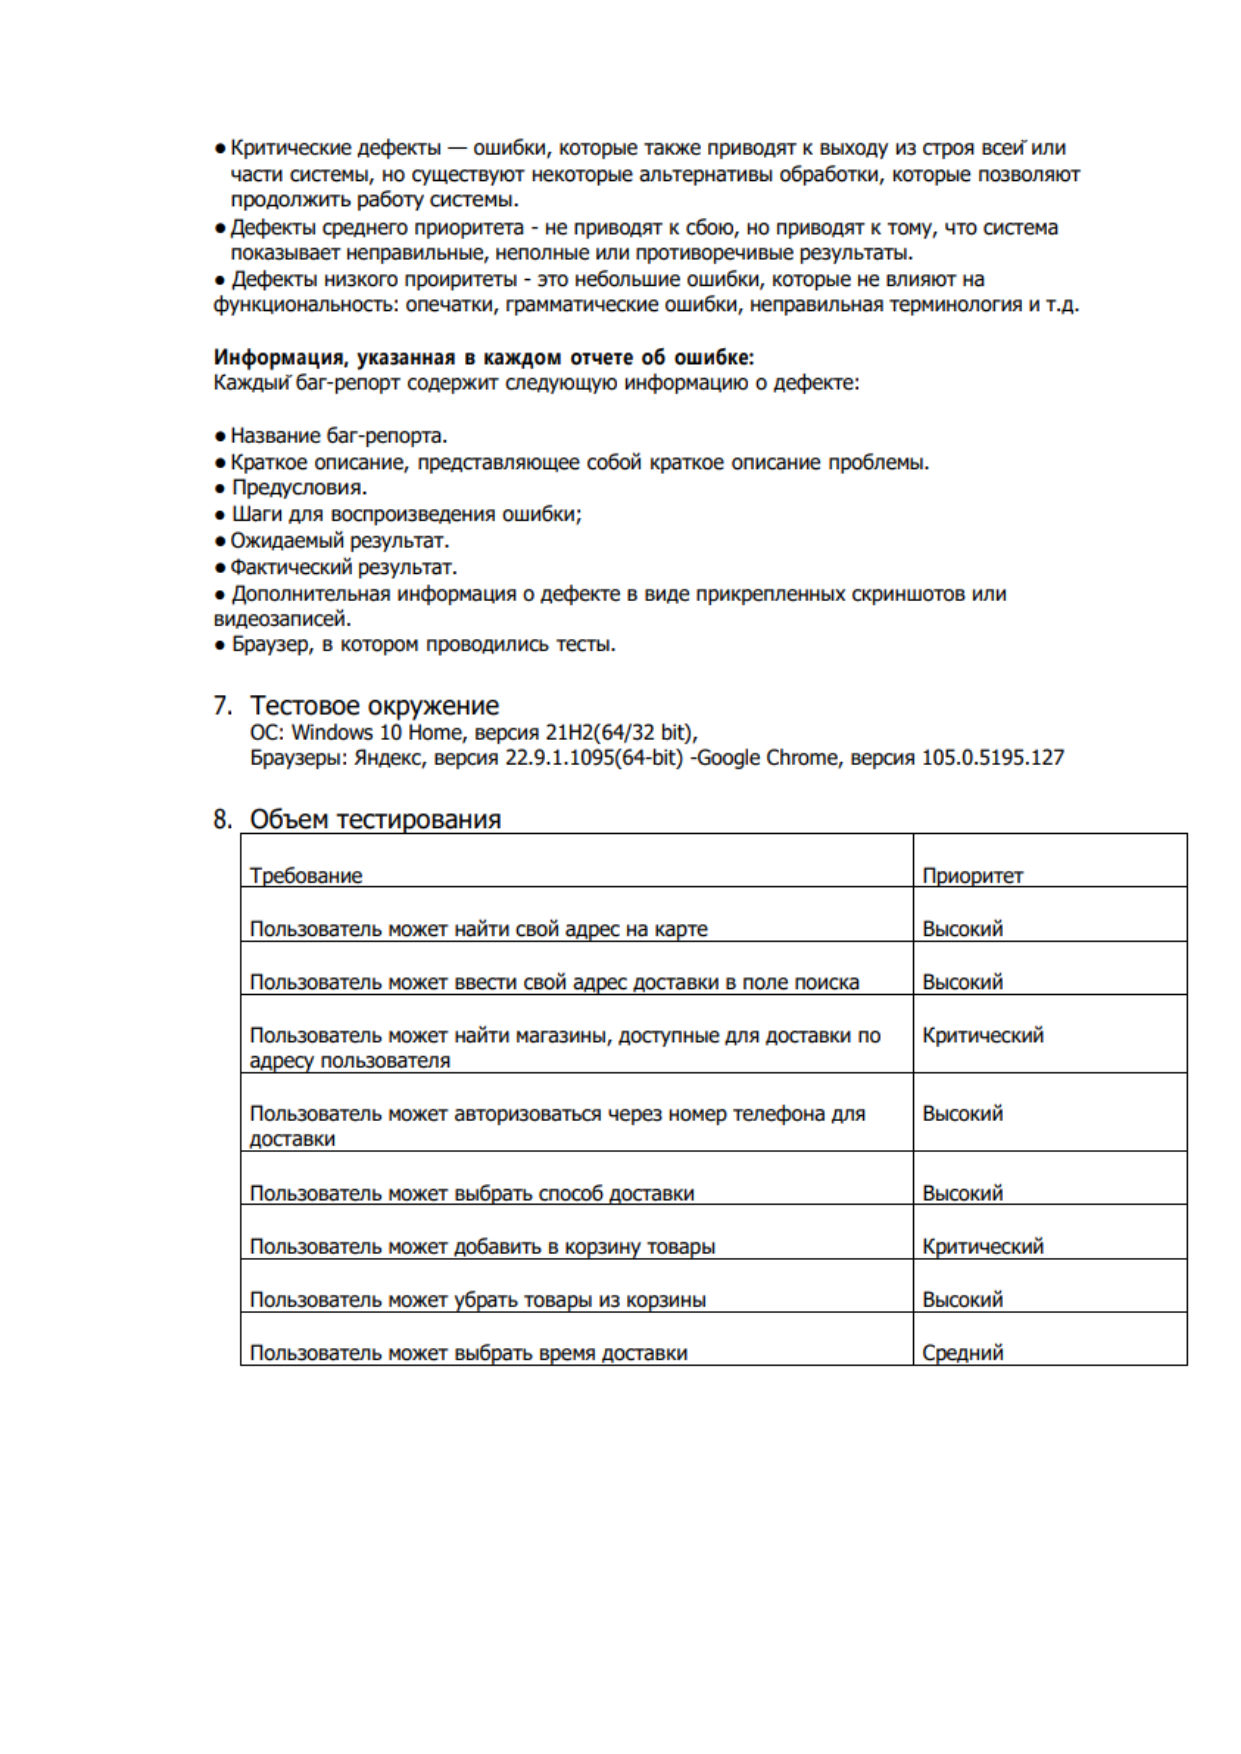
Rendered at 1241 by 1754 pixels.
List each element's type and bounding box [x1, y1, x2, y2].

picture [177, 118, 1206, 1381]
